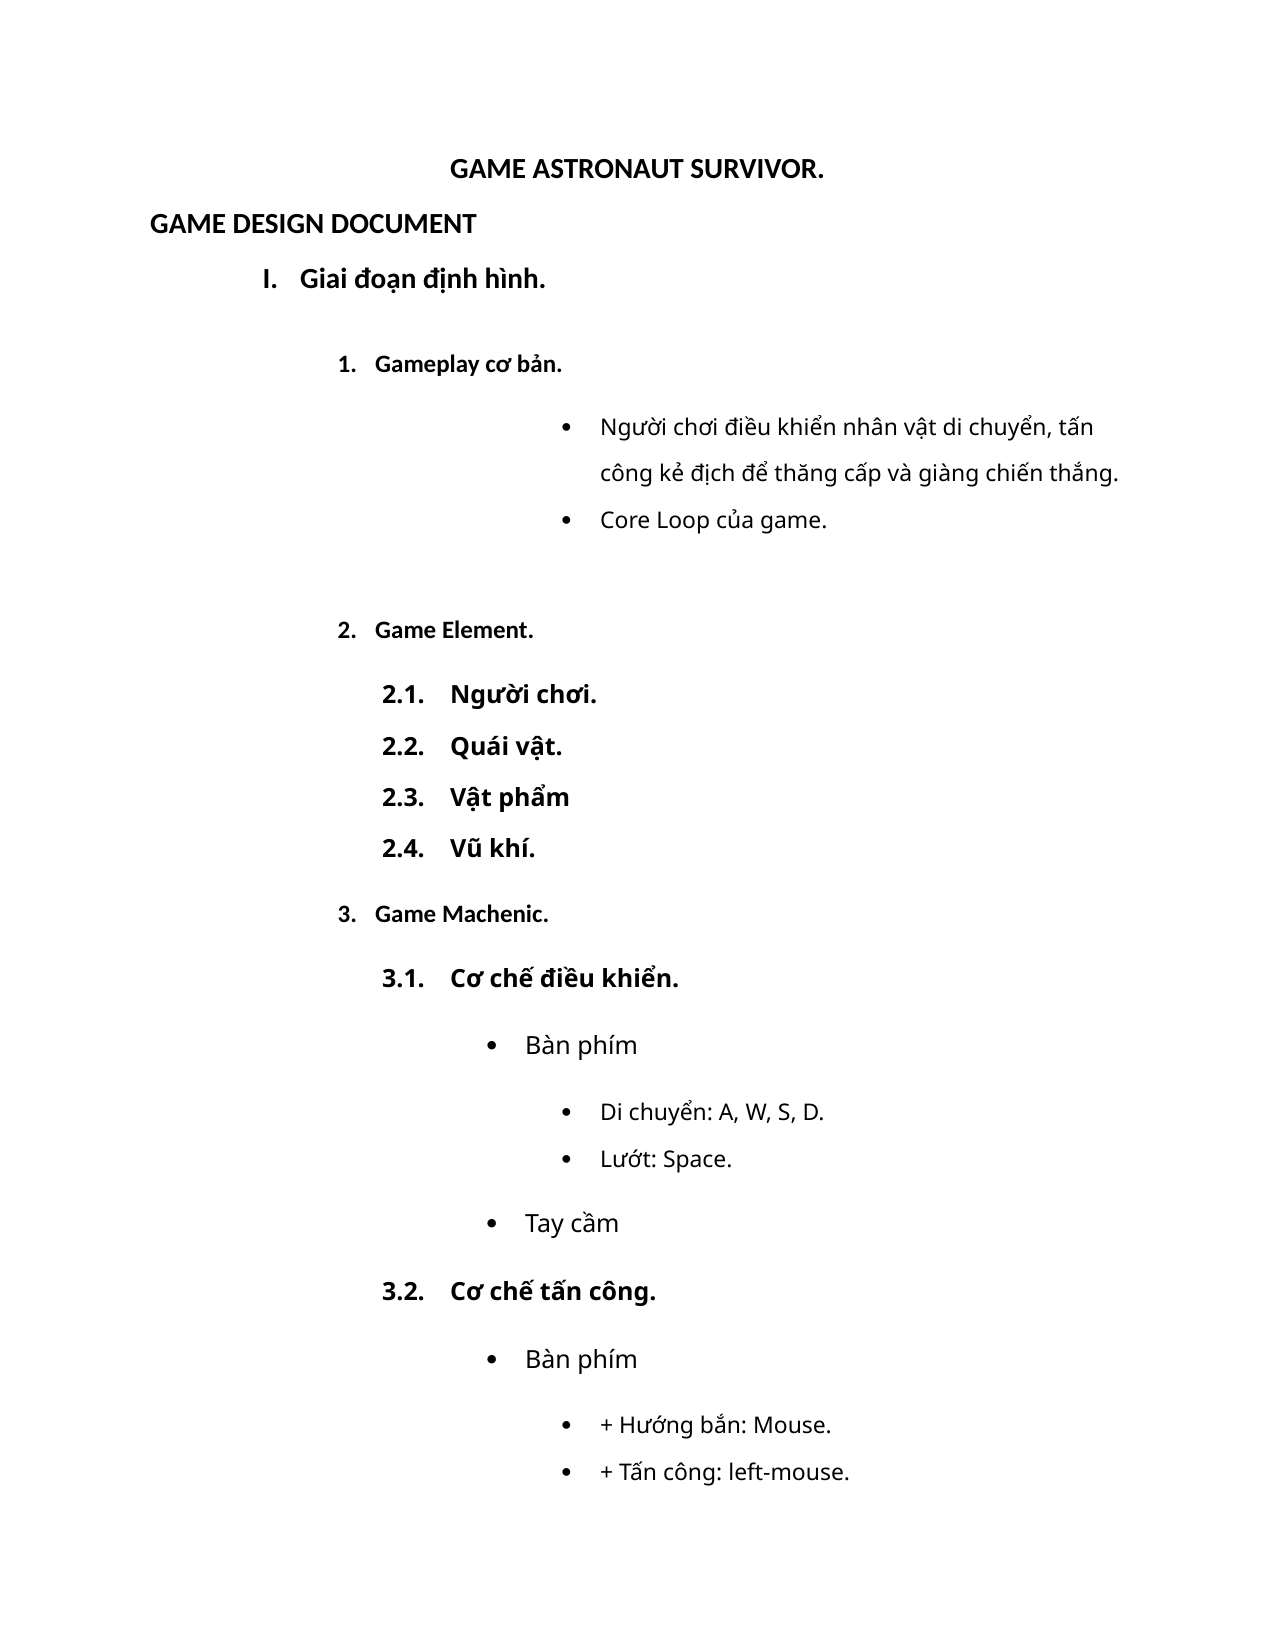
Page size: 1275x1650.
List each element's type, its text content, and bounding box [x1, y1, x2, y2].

text + Hướng bắn: Mouse. [562, 1409, 1125, 1441]
text Lướt: Space. [562, 1143, 1125, 1174]
text Bàn phím [487, 1028, 1125, 1062]
text Người chơi. [431, 677, 1125, 711]
text Giai đoạn định hình. [262, 260, 1125, 296]
text Core Loop của game. [562, 504, 1125, 536]
text Tay cầm [487, 1206, 1125, 1240]
text Bàn phím [487, 1342, 1125, 1376]
text Di chuyển: A, W, S, D. [562, 1096, 1125, 1127]
text Cơ chế điều khiển. [431, 960, 1125, 994]
text GAME DESIGN DOCUMENT [150, 205, 1125, 241]
text Người chơi điều khiển nhân vật di chuyển, tấn công kẻ địch để thăng cấp và giàng chiến thắng. [562, 411, 1125, 489]
text Game Element. [337, 615, 1125, 645]
text GAME ASTRONAUT SURVIVOR. [150, 150, 1125, 186]
text Quái vật. [431, 728, 1125, 762]
text + Tấn công: left-mouse. [562, 1456, 1125, 1487]
text Vũ khí. [431, 830, 1125, 864]
text Gameplay cơ bản. [337, 348, 1125, 379]
text Vật phẩm [431, 779, 1125, 813]
text Game Machenic. [337, 898, 1125, 928]
text Cơ chế tấn công. [431, 1274, 1125, 1308]
